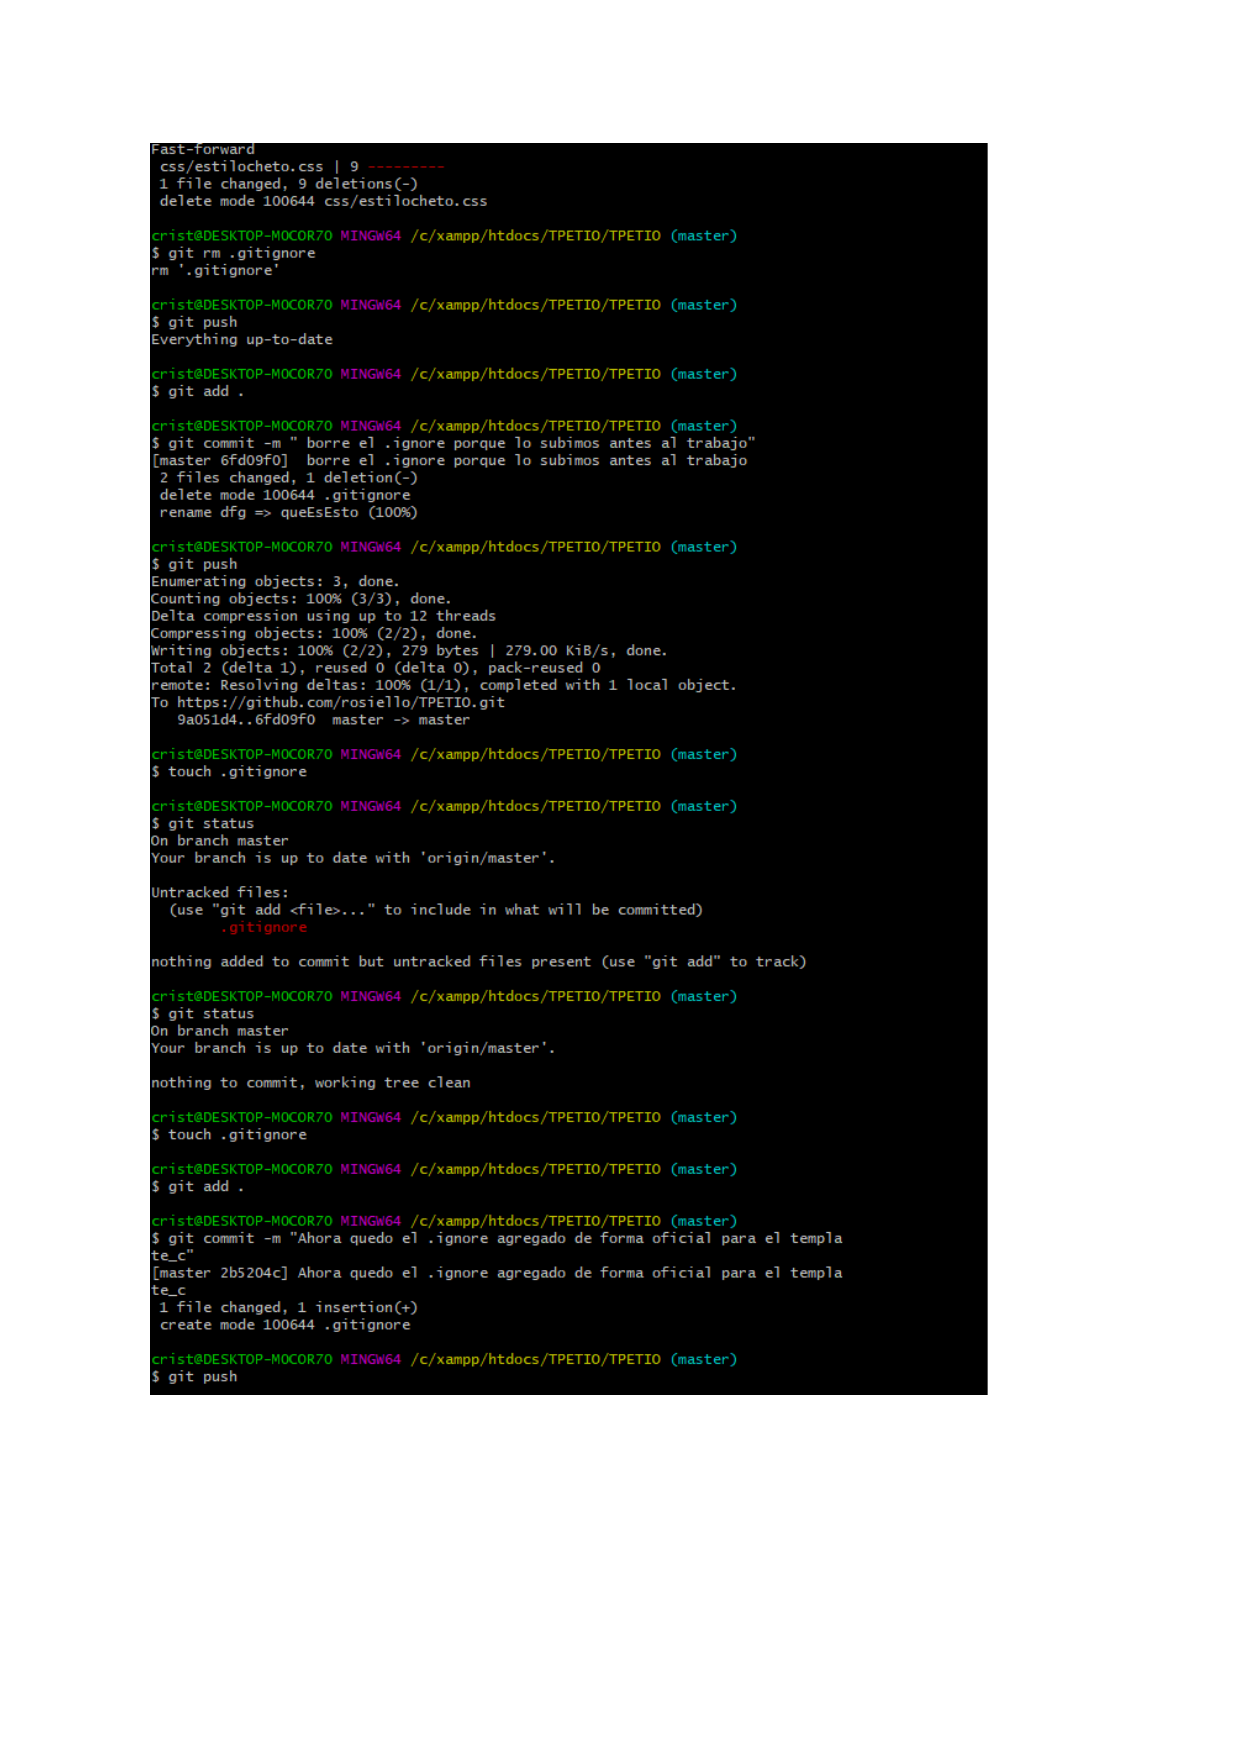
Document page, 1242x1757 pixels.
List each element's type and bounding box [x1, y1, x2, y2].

picture [150, 143, 988, 1395]
